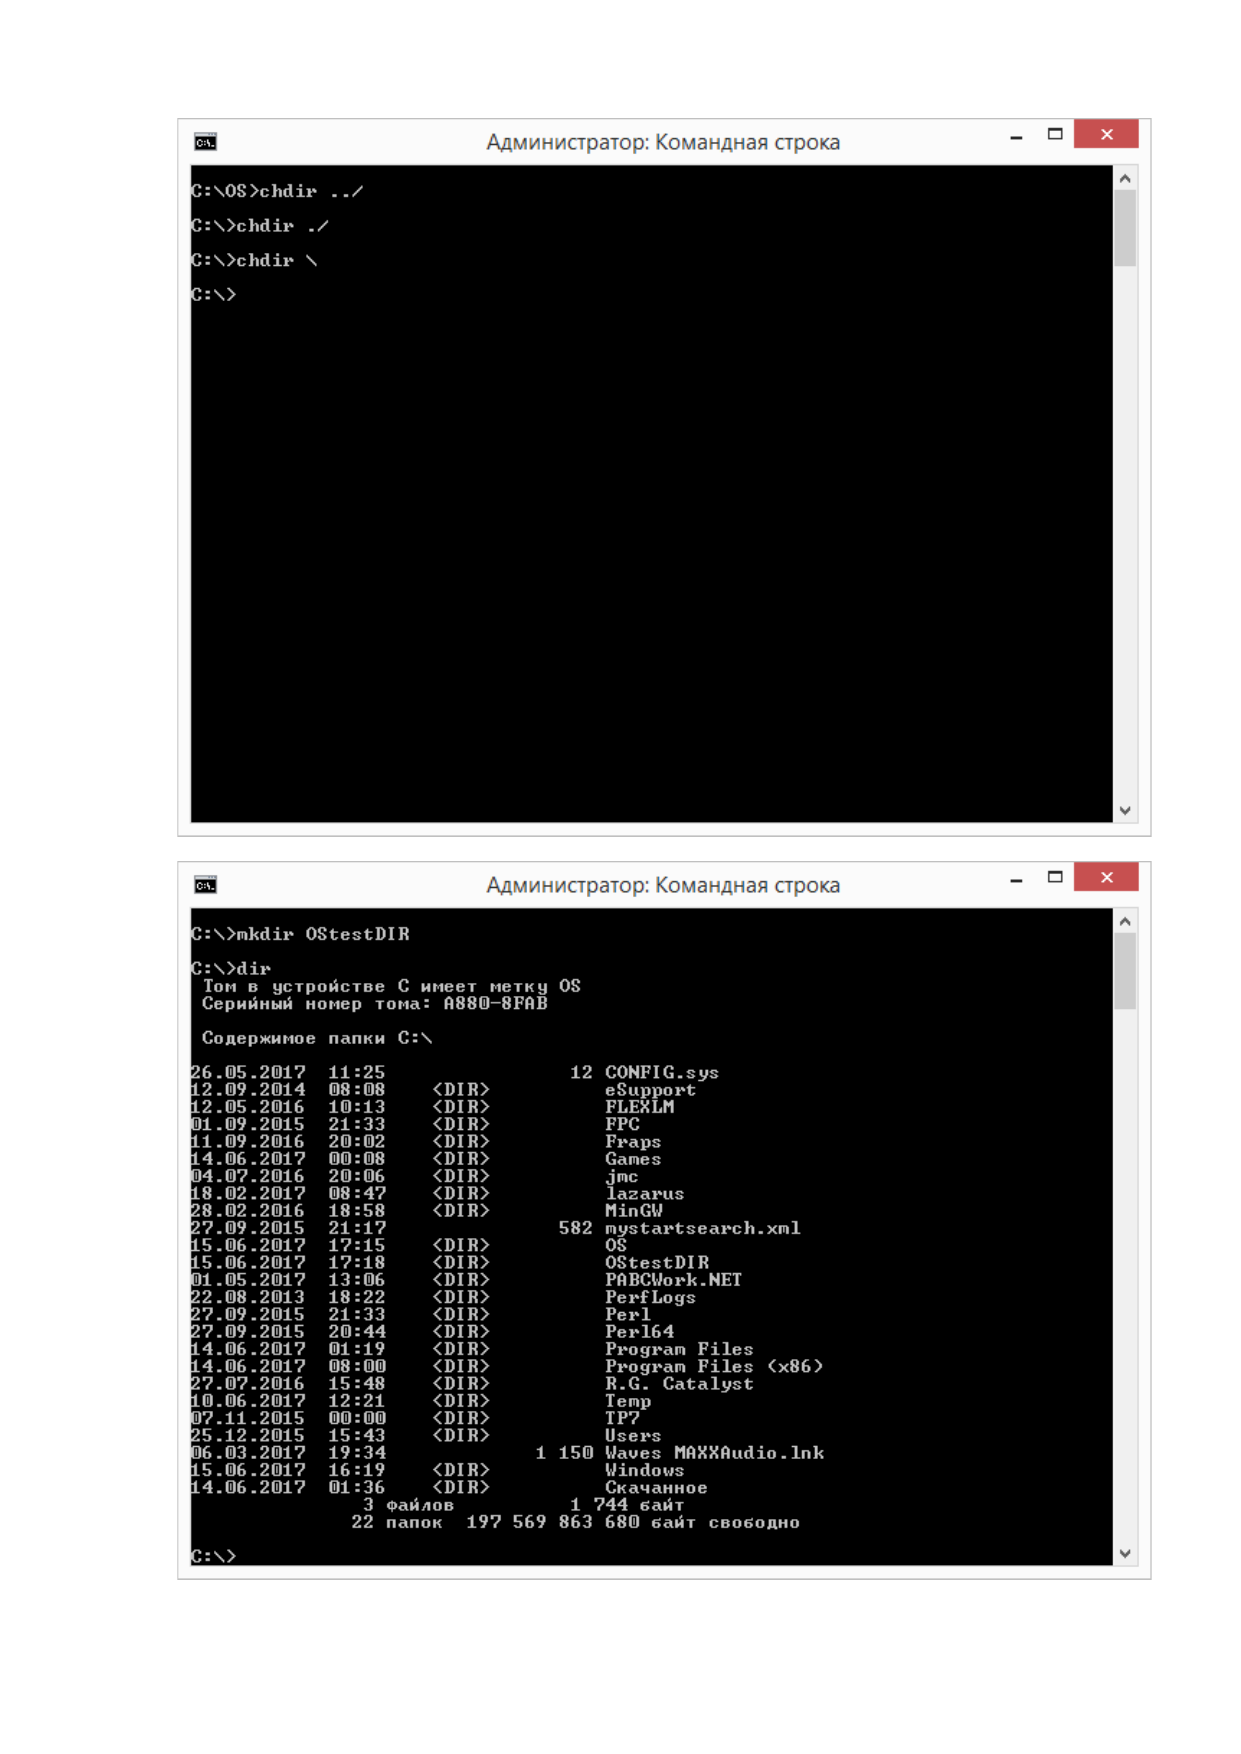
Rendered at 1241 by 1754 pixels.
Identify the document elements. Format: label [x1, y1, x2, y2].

picture [177, 861, 1152, 1580]
picture [177, 118, 1152, 837]
